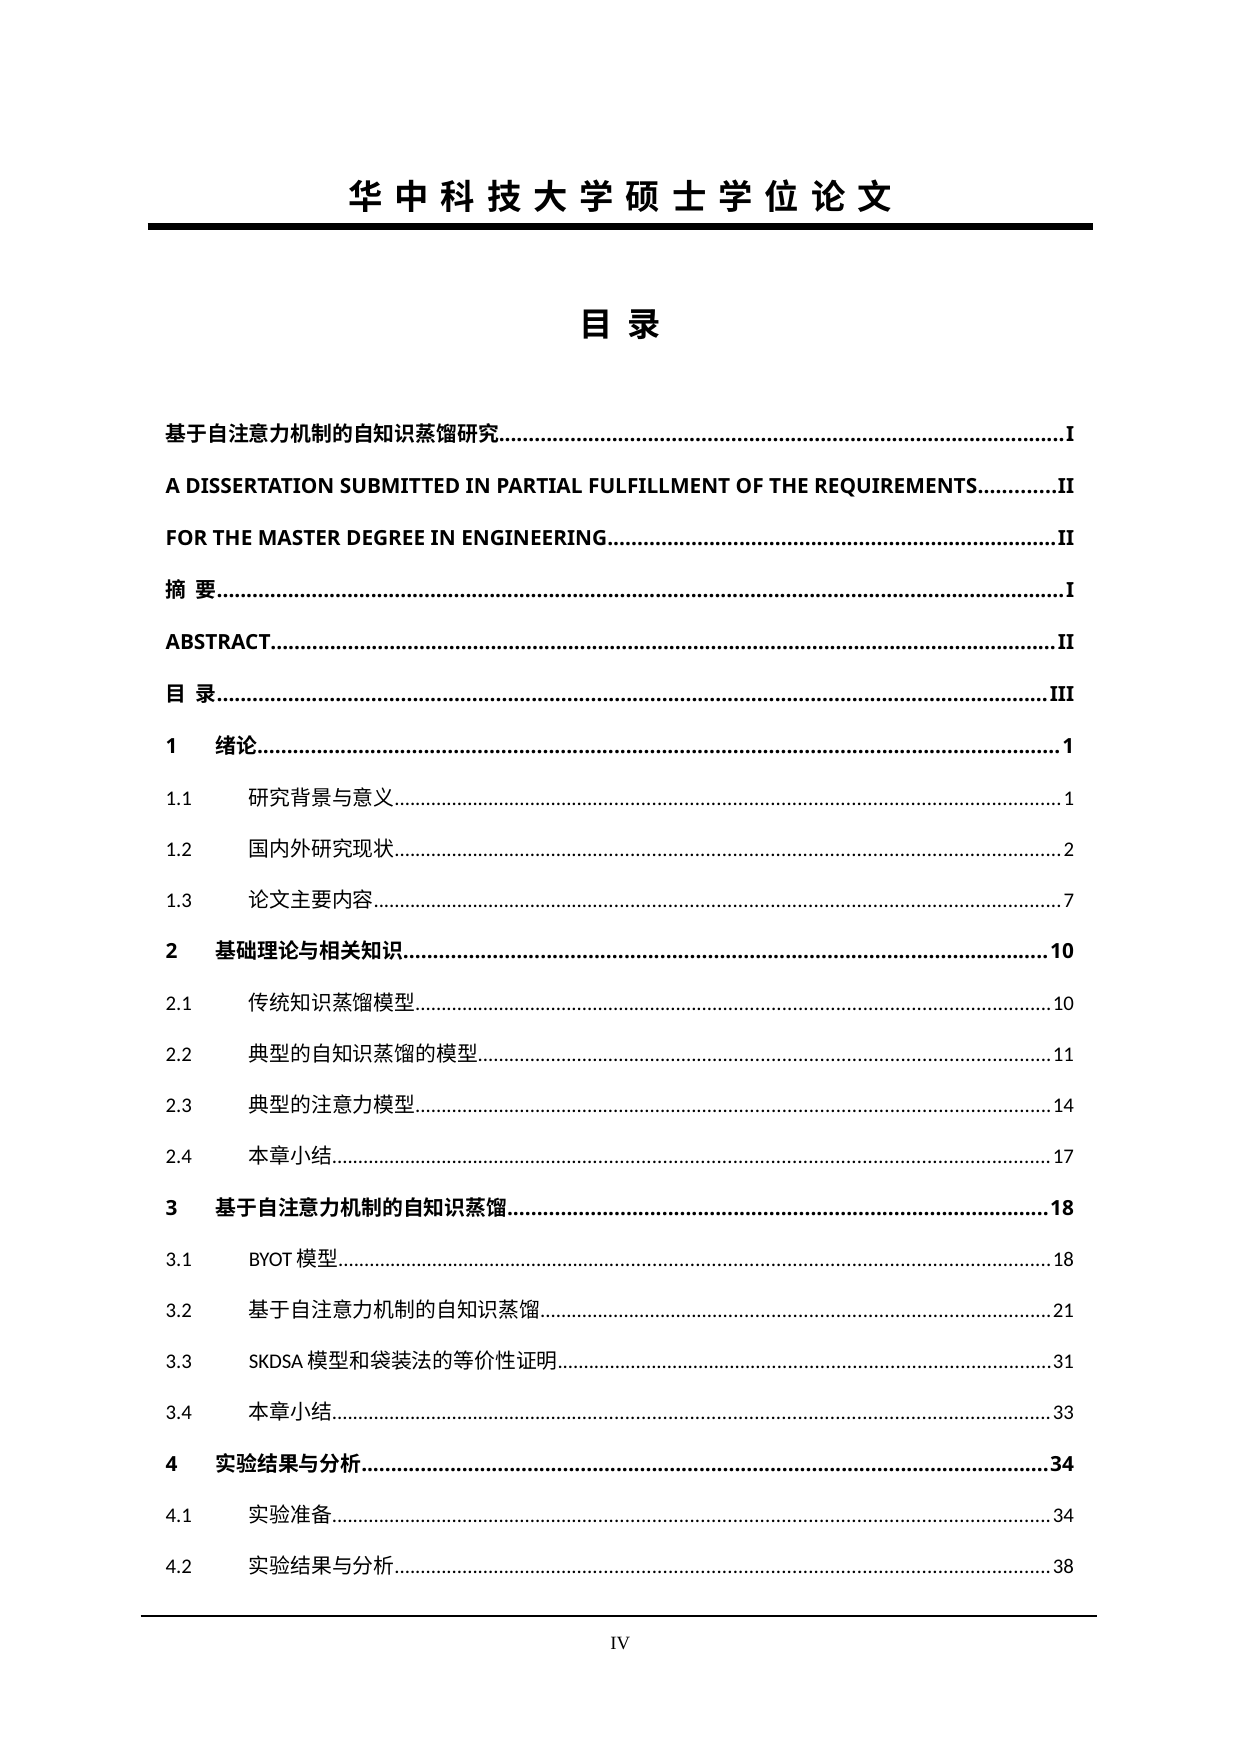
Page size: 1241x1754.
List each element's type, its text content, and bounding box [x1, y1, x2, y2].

text 2.1 传统知识蒸馏模型 10 [165, 969, 1075, 1020]
text 2 基础理论与相关知识 10 [165, 917, 1075, 969]
text 3.4 本章小结 33 [165, 1379, 1075, 1430]
text 基于自注意力机制的自知识蒸馏研究 I [165, 399, 1075, 452]
text Abstract II [165, 608, 1075, 660]
text 1.3 论文主要内容 7 [165, 866, 1075, 917]
text 2.4 本章小结 17 [165, 1122, 1075, 1173]
subtitle 目 录 [165, 298, 1075, 346]
text 4 实验结果与分析 34 [165, 1430, 1075, 1482]
text 3 基于自注意力机制的自知识蒸馏 18 [165, 1173, 1075, 1226]
text 1.2 国内外研究现状 2 [165, 815, 1075, 866]
text 目 录 III [165, 660, 1075, 712]
text 3.1 BYOT模型 18 [165, 1226, 1075, 1277]
text 1 绪论 1 [165, 712, 1075, 764]
text 3.2 基于自注意力机制的自知识蒸馏 21 [165, 1277, 1075, 1328]
text for the Master Degree in Engineering II [165, 504, 1075, 556]
text 摘 要 I [165, 556, 1075, 608]
text 4.2 实验结果与分析 38 [165, 1533, 1075, 1584]
text 2.2 典型的自知识蒸馏的模型 11 [165, 1020, 1075, 1071]
text 4.1 实验准备 34 [165, 1482, 1075, 1533]
text A Dissertation Submitted in Partial Fulfillment of the Requirements II [165, 452, 1075, 504]
text 1.1 研究背景与意义 1 [165, 764, 1075, 815]
text 2.3 典型的注意力模型 14 [165, 1071, 1075, 1122]
text 3.3 SKDSA模型和袋装法的等价性证明 31 [165, 1328, 1075, 1379]
